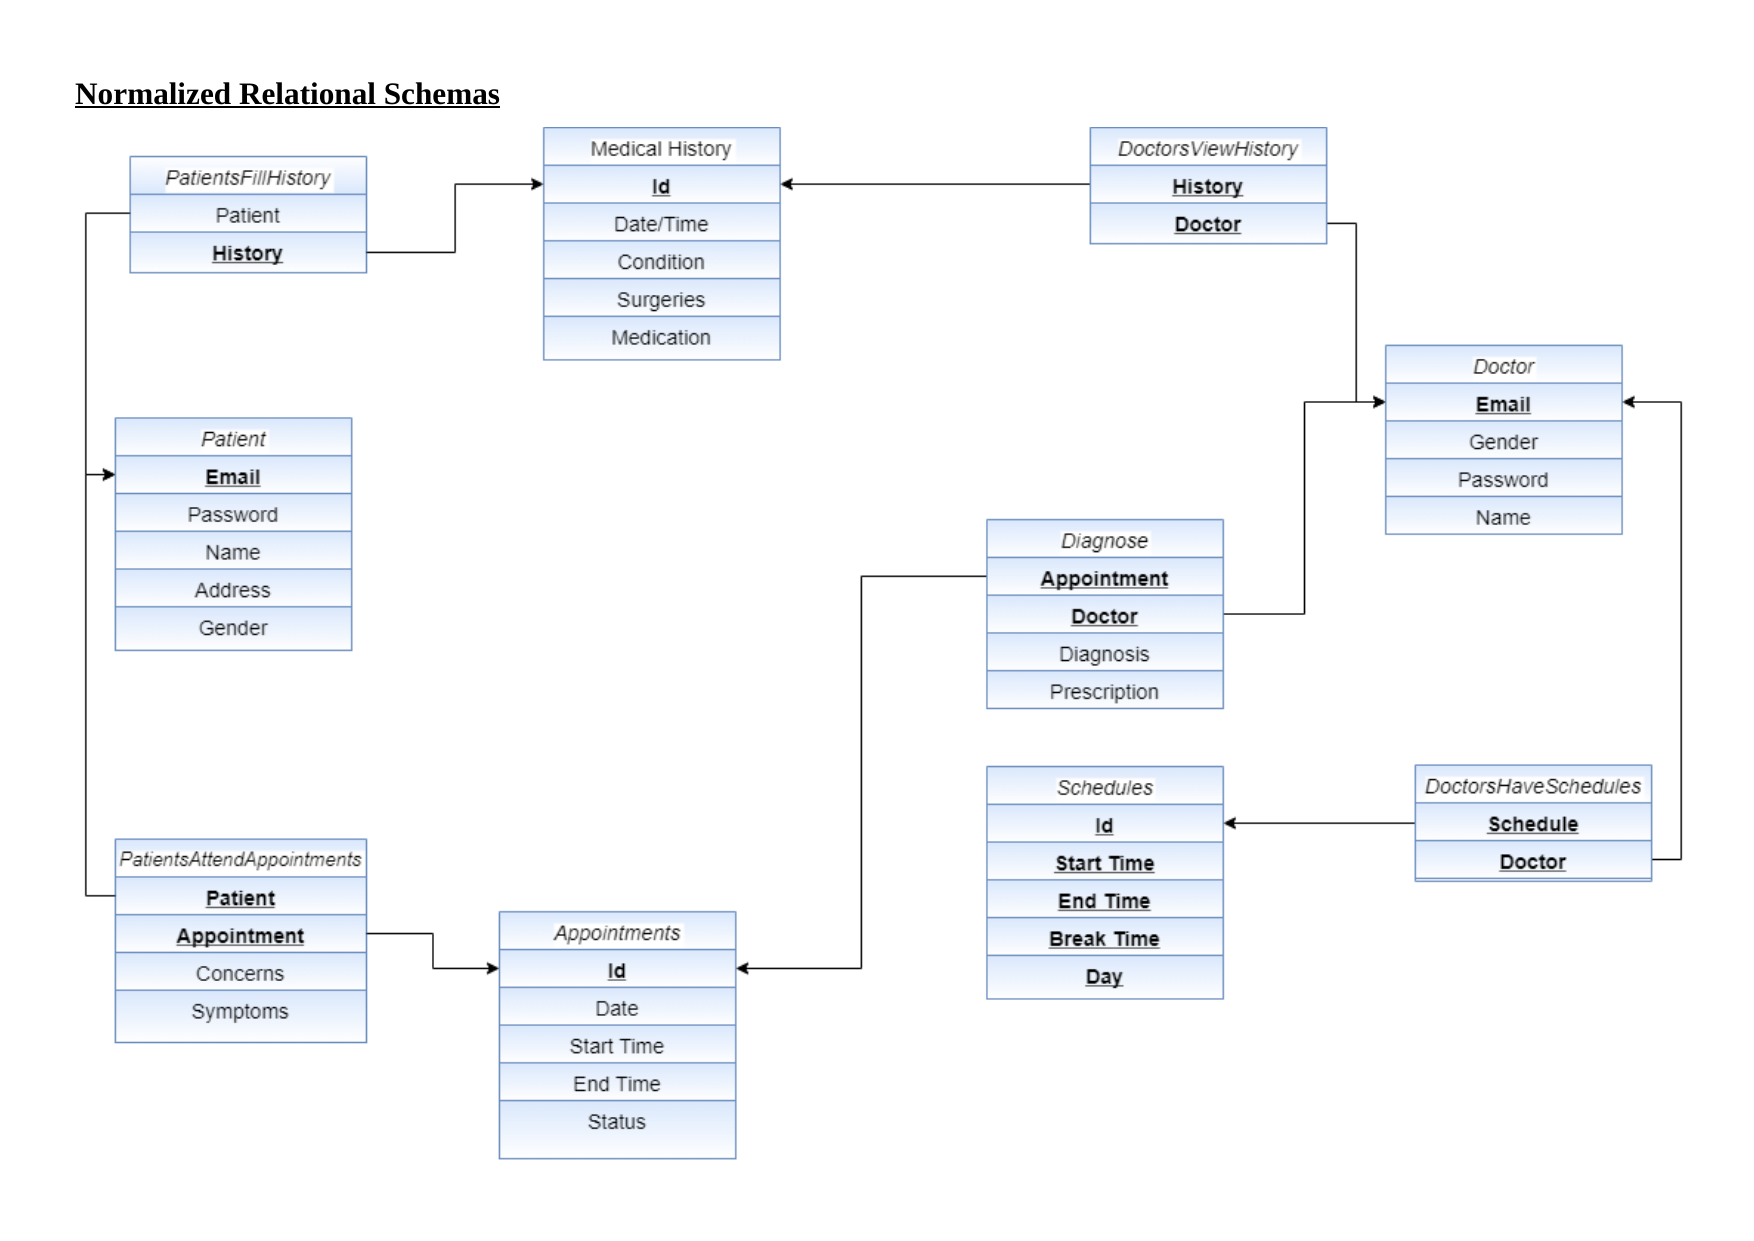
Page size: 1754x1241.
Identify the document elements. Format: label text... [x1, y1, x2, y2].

picture [75, 127, 1691, 1162]
text Normalized Relational Schemas [75, 75, 1679, 111]
